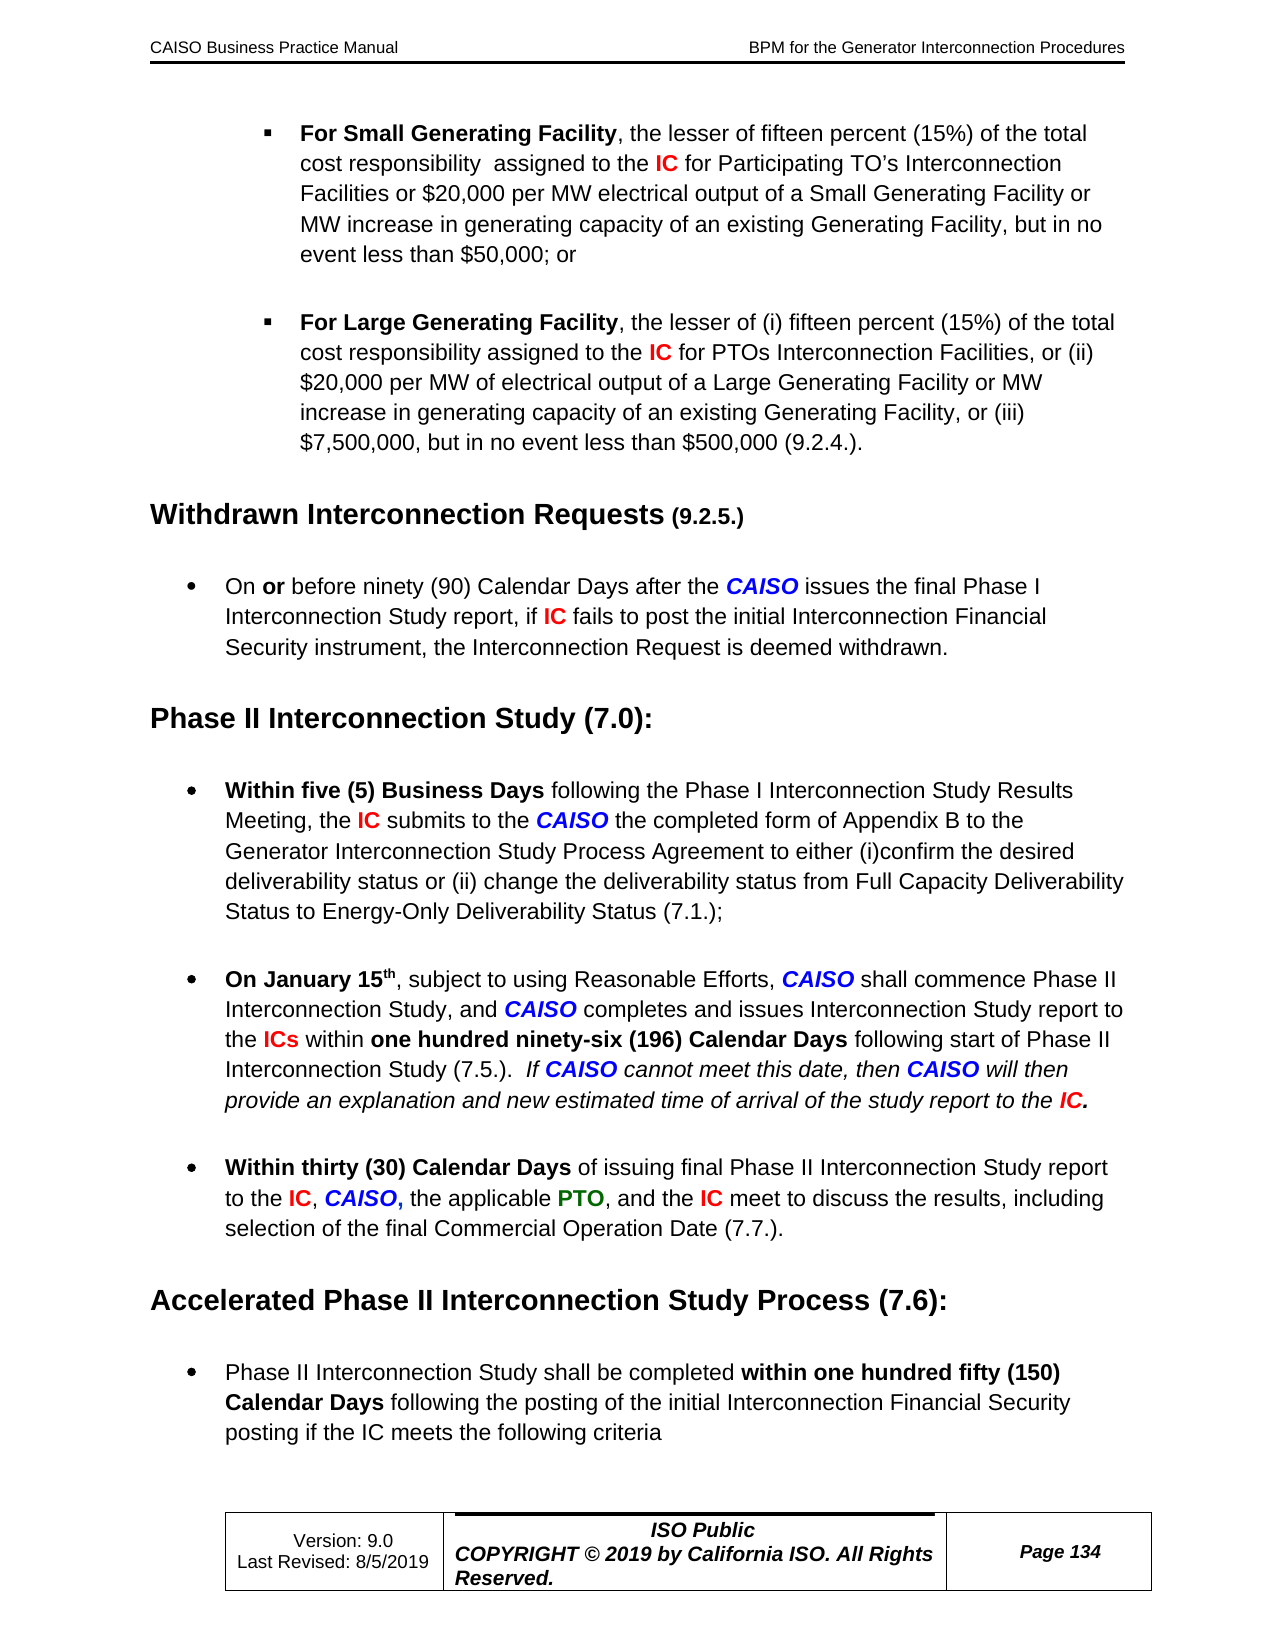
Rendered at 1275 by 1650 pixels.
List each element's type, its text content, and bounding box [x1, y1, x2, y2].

list For Small Generating Facility, the lesser of fifteen percent (15%) of the total cost responsibility assigned to the IC for Participating TO’s Interconnection Facilities or $20,000 per MW electrical output of a Small Generating Facility or MW increase in generating capacity of an existing Generating Facility, but in no event less than $50,000; or [262, 120, 1125, 267]
list Within thirty (30) Calendar Days of issuing final Phase II Interconnection Study report to the IC, CAISO, the applicable PTO, and the IC meet to discuss the results, including selection of the final Commercial Operation Date (7.7.). [187, 1154, 1125, 1241]
list Within five (5) Business Days following the Phase I Interconnection Study Results Meeting, the IC submits to the CAISO the completed form of Appendix B to the Generator Interconnection Study Process Agreement to either (i)confirm the desired deliverability status or (ii) change the deliverability status from Full Capacity Deliverability Status to Energy-Only Deliverability Status (7.1.); [187, 777, 1125, 924]
list For Large Generating Facility, the lesser of (i) fifteen percent (15%) of the total cost responsibility assigned to the IC for PTOs Interconnection Facilities, or (ii) $20,000 per MW of electrical output of a Large Generating Facility or MW increase in generating capacity of an existing Generating Facility, or (iii) $7,500,000, but in no event less than $500,000 (9.2.4.). [262, 308, 1125, 456]
list On or before ninety (90) Calendar Days after the CAISO issues the final Phase I Interconnection Study report, if IC fails to post the initial Interconnection Financial Security instrument, the Interconnection Request is deemed withdrawn. [187, 573, 1125, 660]
text Withdrawn Interconnection Requests (9.2.5.) [150, 497, 1125, 531]
text Accelerated Phase II Interconnection Study Process (7.6): [150, 1282, 1125, 1316]
list Phase II Interconnection Study shall be completed within one hundred fifty (150) Calendar Days following the posting of the initial Interconnection Financial Security posting if the IC meets the following criteria [187, 1358, 1125, 1445]
text Phase II Interconnection Study (7.0): [150, 701, 1125, 735]
list On January 15th, subject to using Reasonable Efforts, CAISO shall commence Phase II Interconnection Study, and CAISO completes and issues Interconnection Study report to the ICs within one hundred ninety-six (196) Calendar Days following start of Phase II Interconnection Study (7.5.). If CAISO cannot meet this date, then CAISO will then provide an explanation and new estimated time of arrival of the study report to the IC. [187, 966, 1125, 1113]
